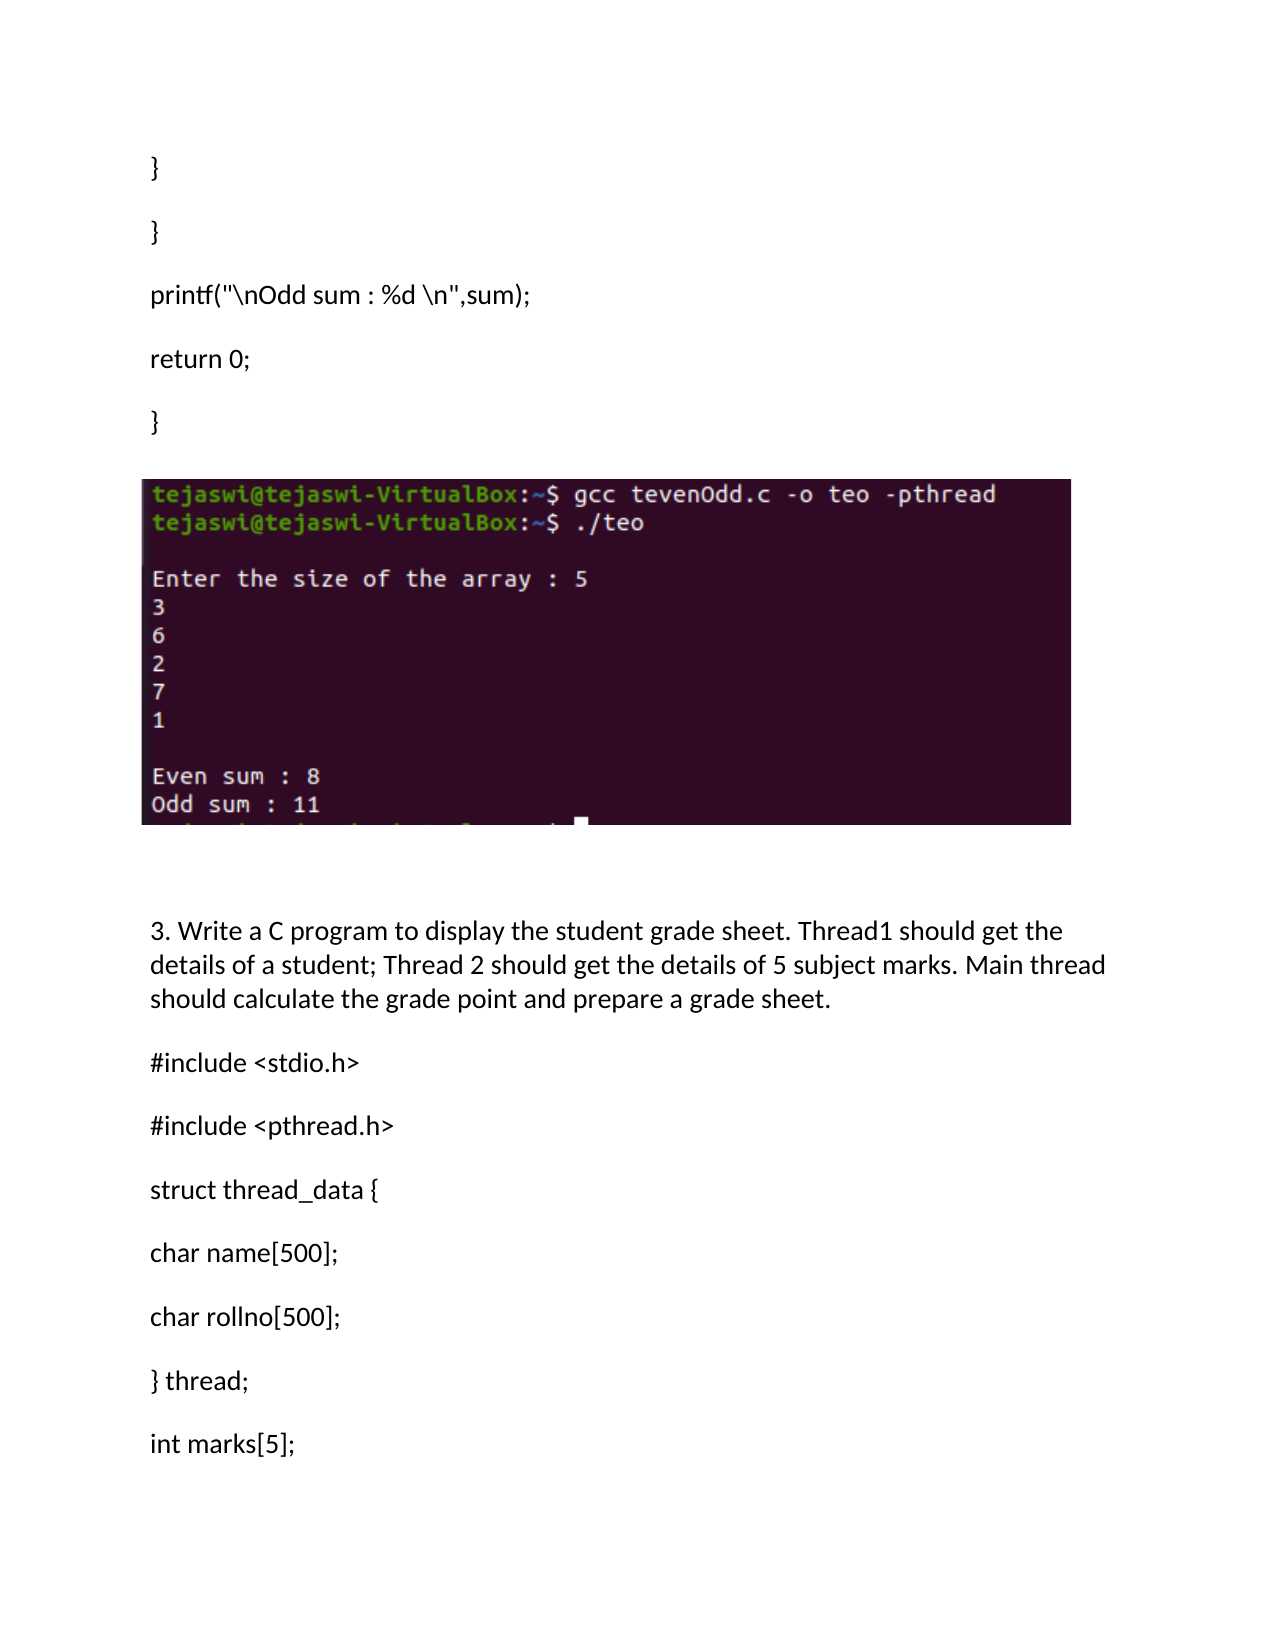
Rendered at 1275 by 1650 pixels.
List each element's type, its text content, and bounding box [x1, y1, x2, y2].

text char name[500]; [150, 1235, 1125, 1270]
text } [150, 404, 1125, 438]
text } thread; [150, 1362, 1125, 1397]
text } [150, 150, 1125, 184]
text 3. Write a C program to display the student grade sheet. Thread1 should get the details of a student; Thread 2 should get the details of 5 subject marks. Main thread should calculate the grade point and prepare a grade sheet. [150, 912, 1125, 1016]
picture [141, 479, 1072, 825]
text int marks[5]; [150, 1426, 1125, 1460]
text return 0; [150, 341, 1125, 375]
text printf("\nOdd sum : %d \n",sum); [150, 277, 1125, 311]
text } [150, 213, 1125, 248]
text #include <pthread.h> [150, 1108, 1125, 1143]
text #include <stdio.h> [150, 1045, 1125, 1079]
text struct thread_data { [150, 1172, 1125, 1206]
text char rollno[500]; [150, 1299, 1125, 1333]
